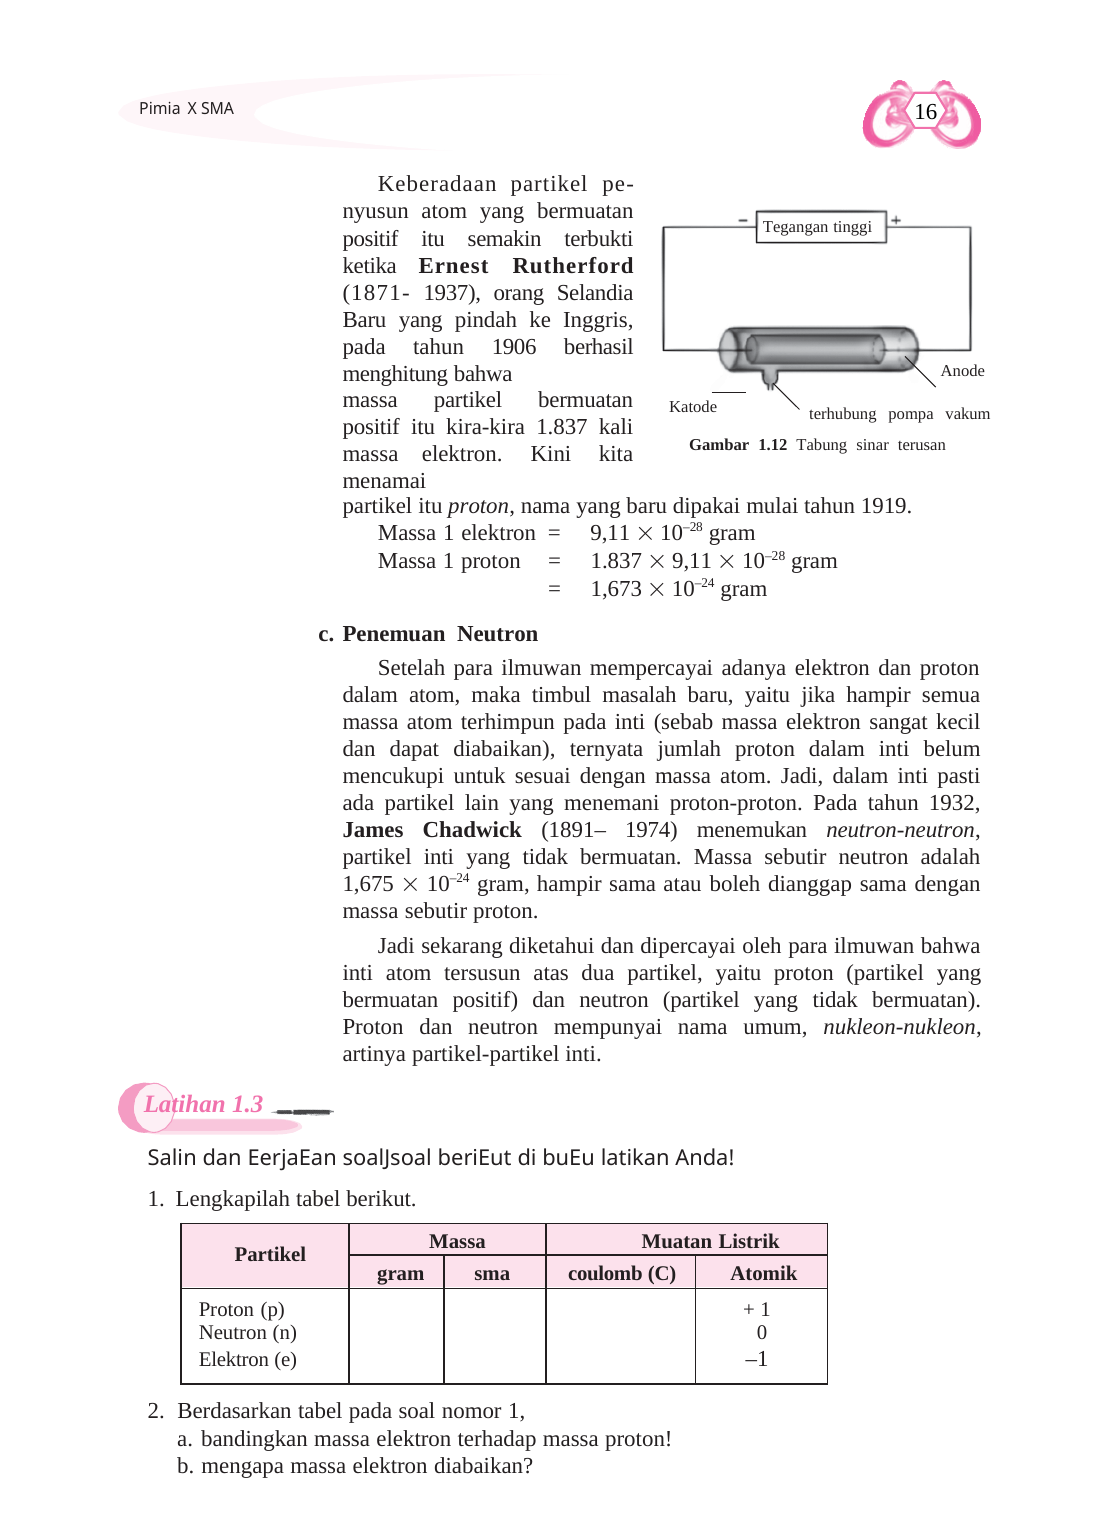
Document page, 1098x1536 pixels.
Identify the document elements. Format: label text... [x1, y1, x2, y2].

text massa partikel bermuatan positif itu kira-kira 1.837 kali massa elektron. Kini kita menamai [342, 386, 633, 494]
text partikel itu proton, nama yang baru dipakai mulai tahun 1919. [342, 494, 1006, 519]
list bandingkan massa elektron terhadap massa proton! [177, 1425, 1006, 1451]
table_cell [350, 1289, 443, 1383]
text Katode terhubung pompa vakum [669, 397, 1006, 423]
subtitle Penemuan Neutron [318, 620, 1006, 647]
table_cell coulomb (C) [547, 1256, 695, 1287]
text Massa 1 proton = 1.837  9,11  10–28 gram [378, 546, 1006, 574]
table_cell Elektron (e) [182, 1345, 348, 1383]
list Lengkapilah tabel berikut. [147, 1185, 1006, 1211]
table_cell + 1 [696, 1289, 827, 1321]
table_cell Proton (p) [182, 1289, 348, 1321]
list Berdasarkan tabel pada soal nomor 1, [147, 1397, 1006, 1424]
text Gambar 1.12 Tabung sinar terusan [689, 435, 1006, 454]
table_header Massa [350, 1224, 545, 1254]
picture [862, 78, 981, 149]
table_cell [445, 1289, 545, 1383]
table_cell 0 [696, 1321, 827, 1344]
table_cell –1 [696, 1345, 827, 1383]
table_cell gram [350, 1256, 443, 1287]
table_cell Atomik [696, 1256, 827, 1287]
text Keberadaan partikel pe- nyusun atom yang bermuatan positif itu semakin terbukti ketika Ernest Rutherford (1871- 1937), orang Selandia Baru yang pindah ke Inggris, pada tahun 1906 berhasil menghitung bahwa [342, 170, 634, 386]
table_header Muatan Listrik [547, 1224, 827, 1254]
text Salin dan EerjaEan soalJsoal beriEut di buEu latikan Anda! [147, 1073, 1006, 1172]
text = 1,673  10–24 gram [548, 574, 1006, 602]
table_cell sma [445, 1256, 545, 1287]
table_cell Neutron (n) [182, 1321, 348, 1344]
picture [661, 209, 973, 397]
list mengapa massa elektron diabaikan? [177, 1452, 1006, 1479]
text Jadi sekarang diketahui dan dipercayai oleh para ilmuwan bahwa inti atom tersusun atas dua partikel, yaitu proton (partikel yang bermuatan positif) dan neutron (partikel yang tidak bermuatan). Proton dan neutron mempunyai nama umum, nukleon-nukleon, artinya partikel-partikel inti. [342, 932, 981, 1066]
text Massa 1 elektron = 9,11  10–28 gram [378, 519, 1006, 546]
text Setelah para ilmuwan mempercayai adanya elektron dan proton dalam atom, maka timbul masalah baru, yaitu jika hampir semua massa atom terhimpun pada inti (sebab massa elektron sangat kecil dan dapat diabaikan), ternyata jumlah proton dalam inti belum mencukupi untuk sesuai dengan massa atom. Jadi, dalam inti pasti ada partikel lain yang menemani proton-proton. Pada tahun 1932, James Chadwick (1891– 1974) menemukan neutron-neutron, partikel inti yang tidak bermuatan. Massa sebutir neutron adalah 1,675  10–24 gram, hampir sama atau boleh dianggap sama dengan massa sebutir proton. [342, 654, 981, 924]
table_cell [547, 1289, 695, 1383]
text Tegangan tinggi [763, 217, 873, 236]
table_header Partikel [182, 1224, 348, 1287]
